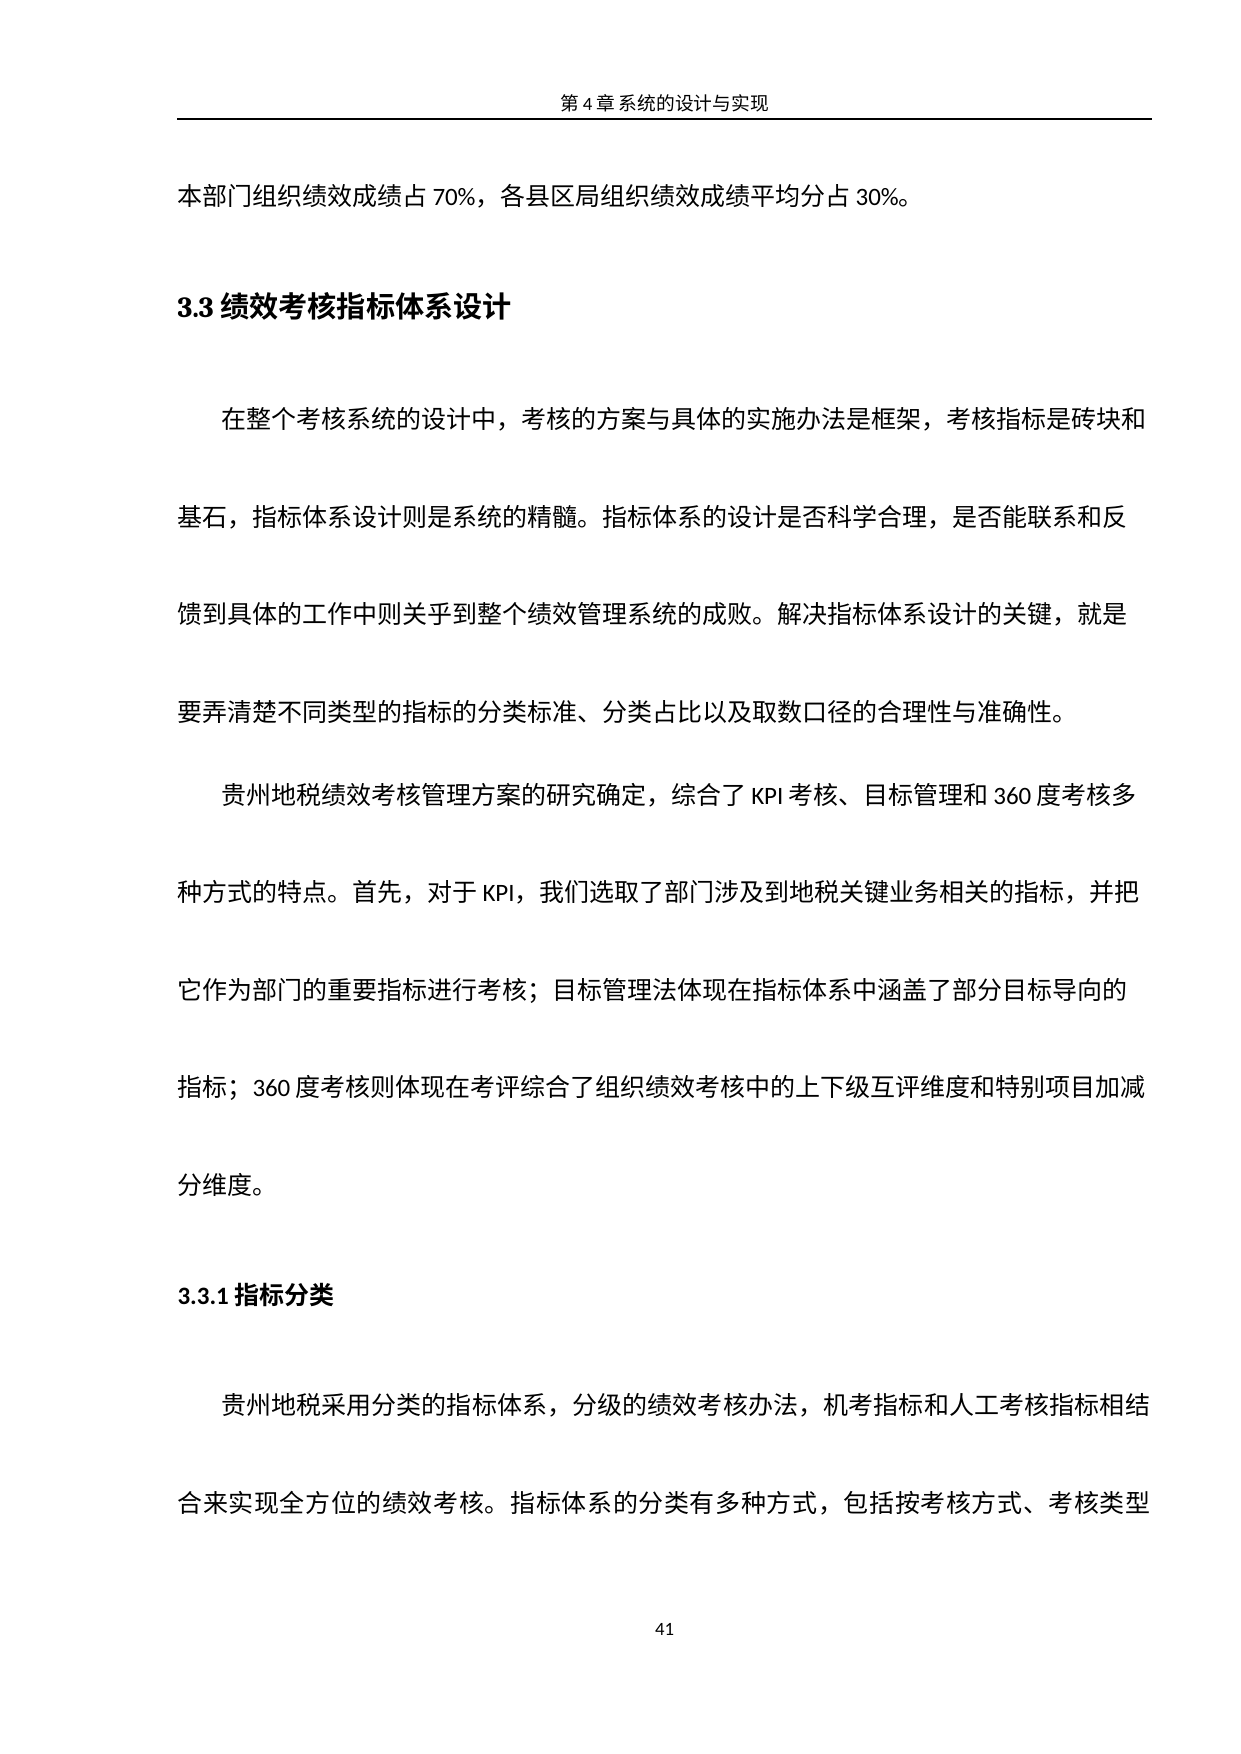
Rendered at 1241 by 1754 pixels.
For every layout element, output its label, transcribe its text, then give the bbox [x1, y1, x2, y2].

text 贵州地税绩效考核管理方案的研究确定，综合了KPI考核、目标管理和360度考核多种方式的特点。首先，对于KPI，我们选取了部门涉及到地税关键业务相关的指标，并把它作为部门的重要指标进行考核；目标管理法体现在指标体系中涵盖了部分目标导向的指标；360度考核则体现在考评综合了组织绩效考核中的上下级互评维度和特别项目加减分维度。 [177, 761, 1152, 1216]
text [177, 1371, 1152, 1534]
text 在整个考核系统的设计中，考核的方案与具体的实施办法是框架，考核指标是砖块和基石，指标体系设计则是系统的精髓。指标体系的设计是否科学合理，是否能联系和反馈到具体的工作中则关乎到整个绩效管理系统的成败。解决指标体系设计的关键，就是要弄清楚不同类型的指标的分类标准、分类占比以及取数口径的合理性与准确性。 [177, 385, 1152, 743]
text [177, 162, 1152, 227]
subtitle 3.3.1 指标分类 [177, 1261, 1152, 1326]
subtitle 3.3 绩效考核指标体系设计 [177, 272, 1152, 337]
